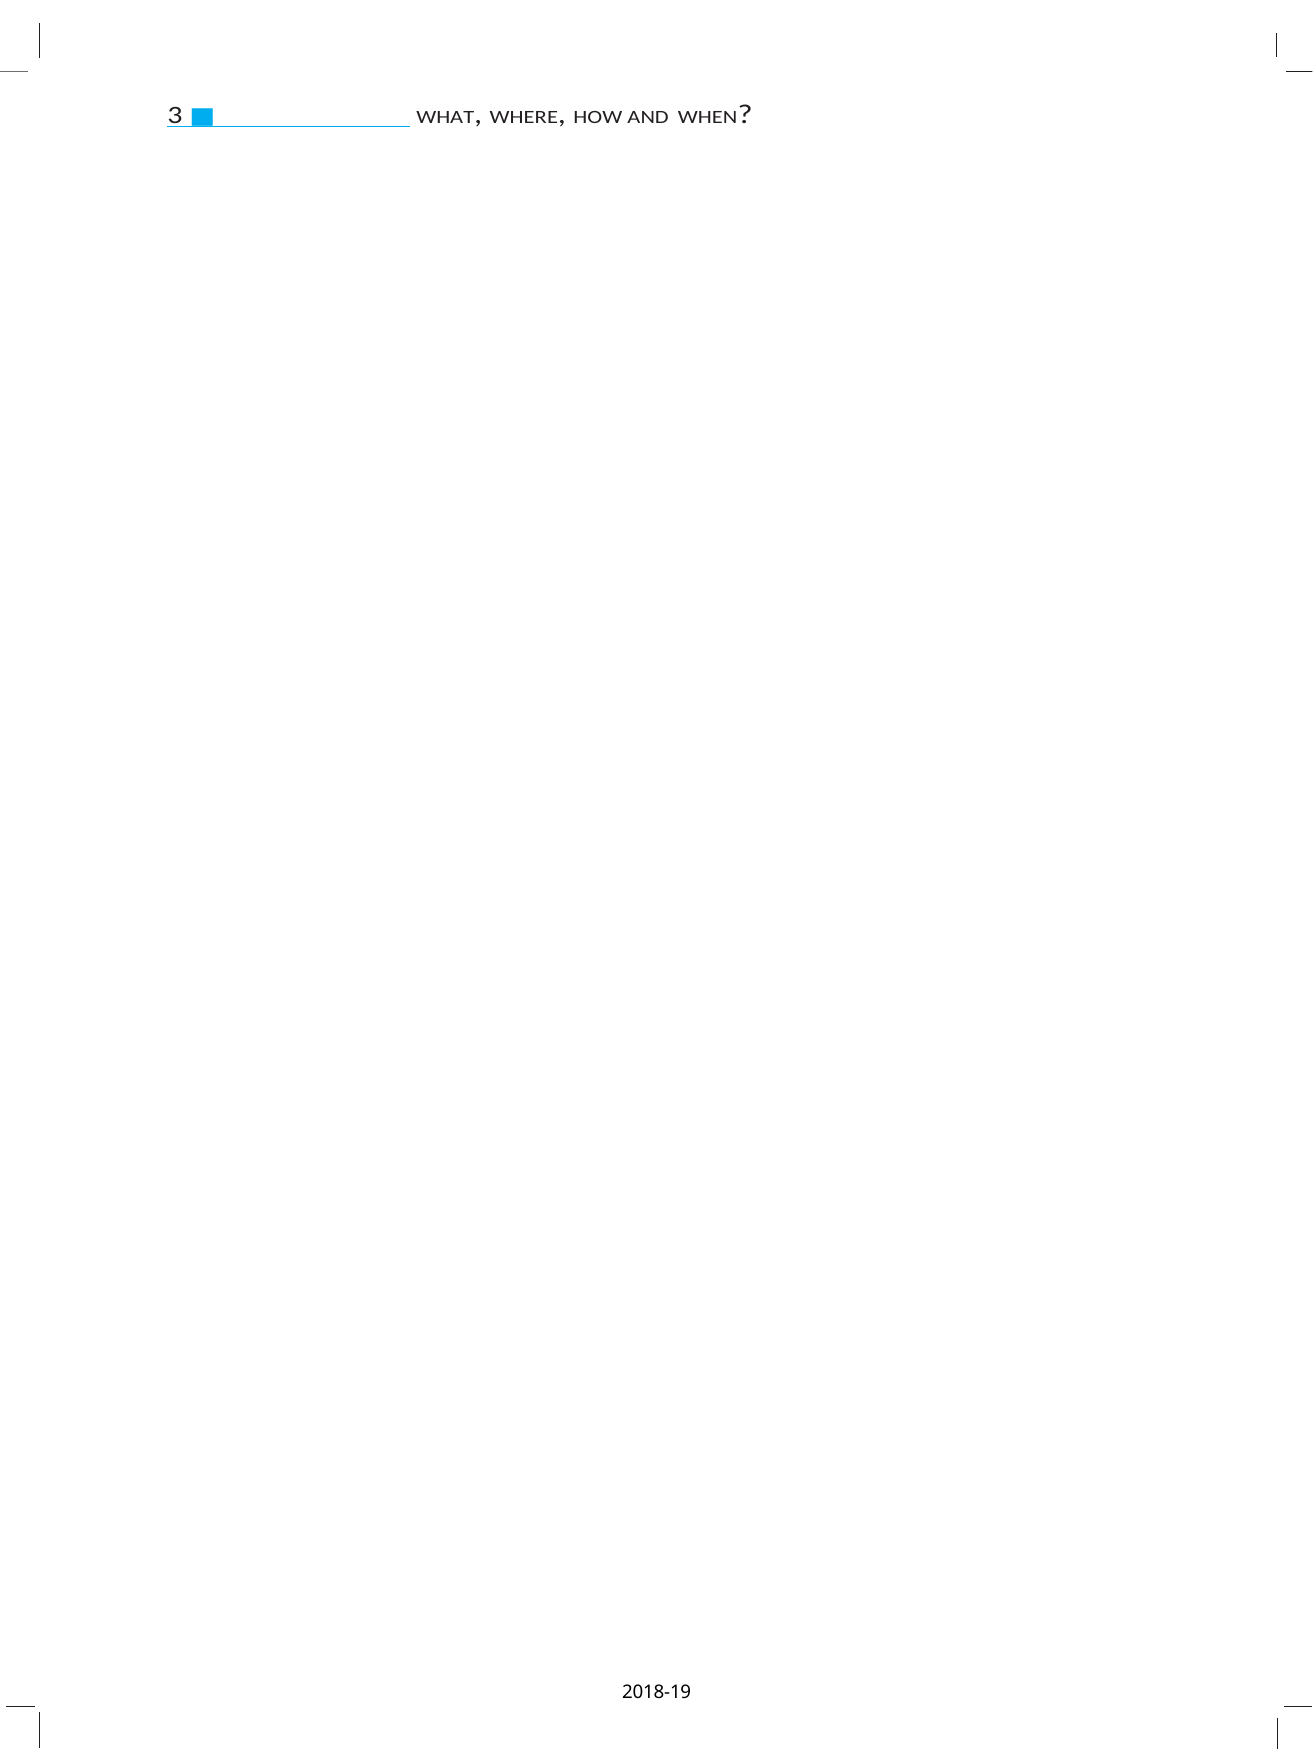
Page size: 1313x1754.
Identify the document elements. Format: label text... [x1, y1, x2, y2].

text 3 ■ WHAT, WHERE, HOW AND WHEN? [167, 102, 876, 129]
